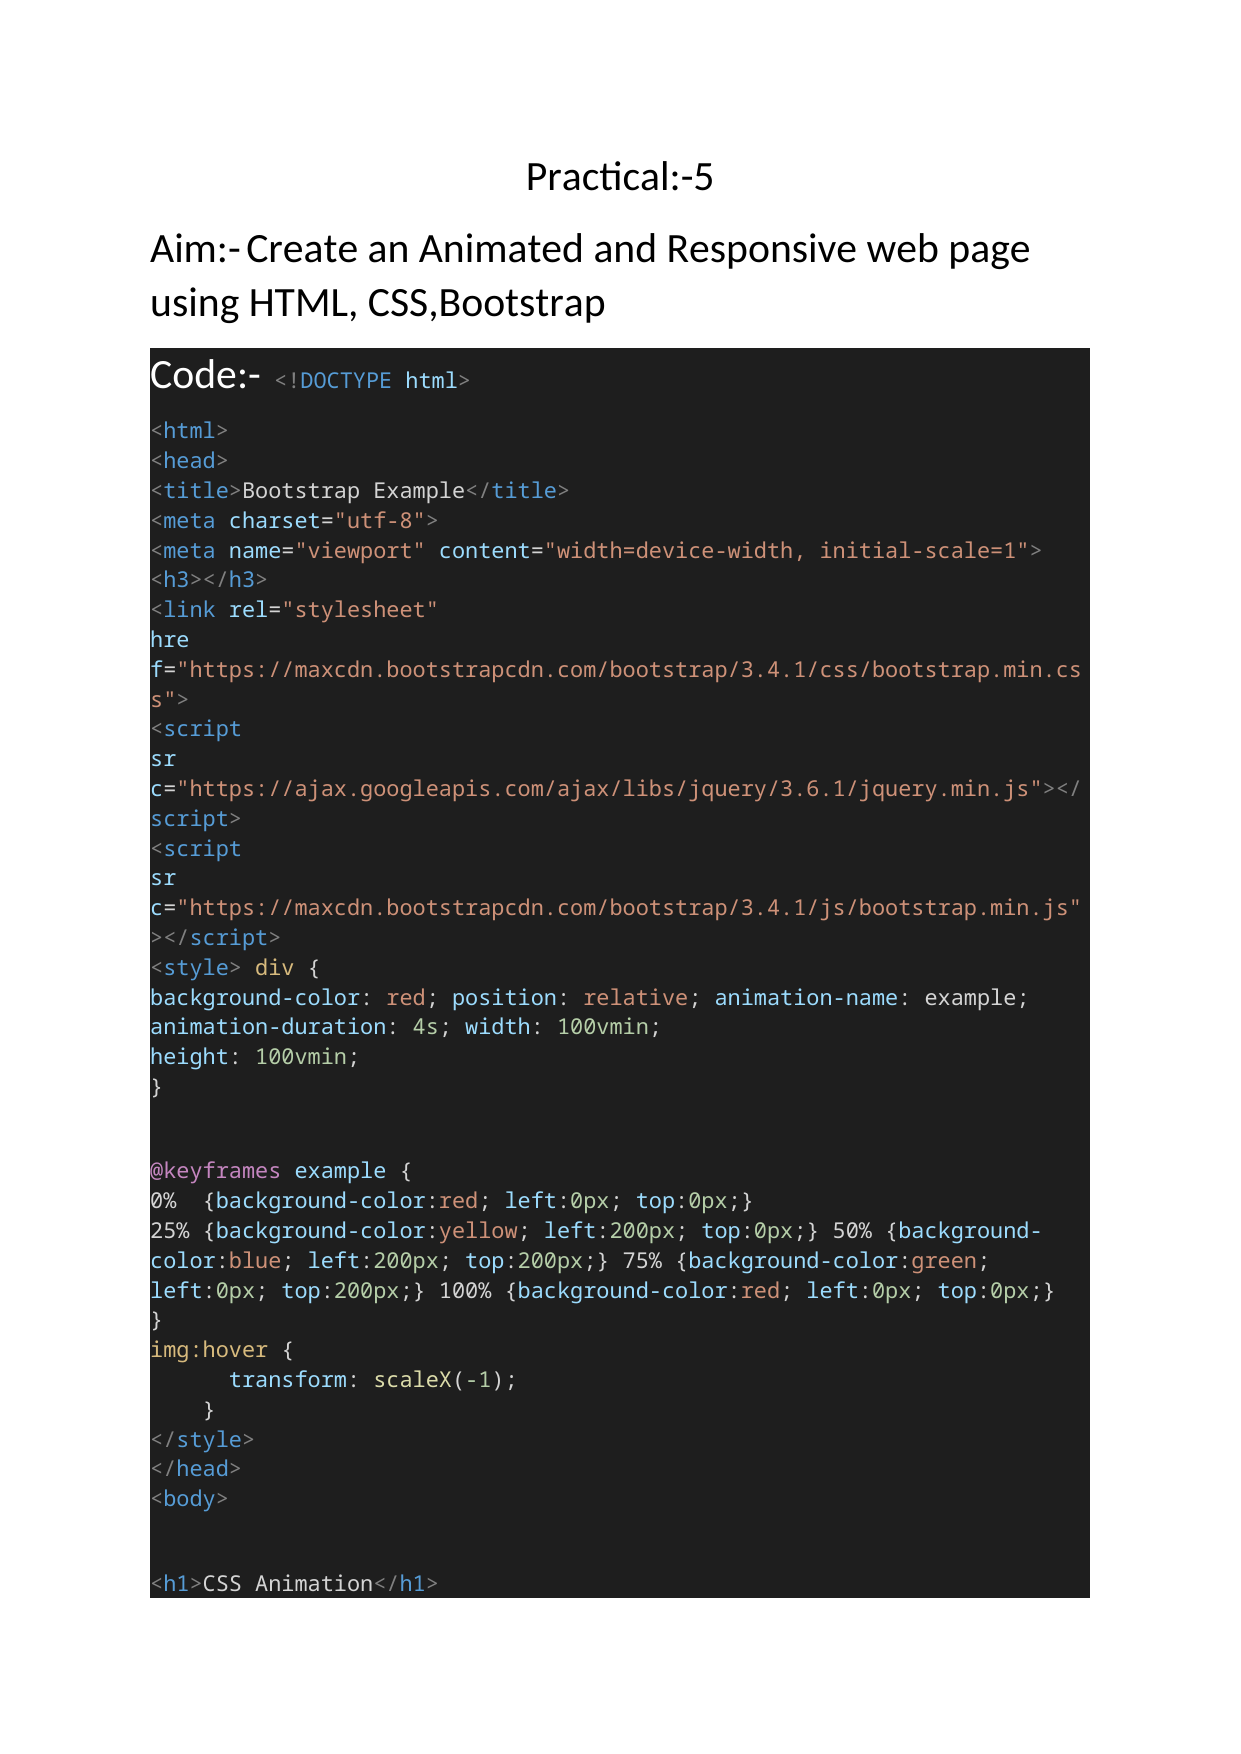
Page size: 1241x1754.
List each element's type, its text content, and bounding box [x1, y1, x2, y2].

text } [150, 1304, 1090, 1334]
text 25% {background-color:yellow; left:200px; top:0px;} 50% {background-color:blue; left:200px; top:200px;} 75% {background-color:green; left:0px; top:200px;} 100% {background-color:red; left:0px; top:0px;} [150, 1215, 1090, 1304]
text height: 100vmin; [150, 1041, 1090, 1071]
text img:hover { [150, 1334, 1090, 1364]
text </head> [150, 1453, 1090, 1483]
text background-color: red; position: relative; animation-name: example; animation-duration: 4s; width: 100vmin; [150, 982, 1090, 1041]
text <meta name="viewport" content="width=device-width, initial-scale=1"> [150, 535, 1090, 564]
text <script src="https://ajax.googleapis.com/ajax/libs/jquery/3.6.1/jquery.min.js"></script> [150, 713, 1090, 833]
text <html> [150, 416, 1090, 445]
text } [150, 1071, 1090, 1101]
text <meta charset="utf-8"> [150, 505, 1090, 535]
text Code:- <!DOCTYPE html> [150, 348, 1090, 399]
text <link rel="stylesheet" href="https://maxcdn.bootstrapcdn.com/bootstrap/3.4.1/css/bootstrap.min.css"> [150, 594, 1090, 713]
text <title>Bootstrap Example</title> [150, 475, 1090, 505]
text Practical:-5 [150, 150, 1090, 201]
text <script src="https://maxcdn.bootstrapcdn.com/bootstrap/3.4.1/js/bootstrap.min.js"></script> [150, 833, 1090, 952]
text <body> [150, 1483, 1090, 1513]
text Aim:- Create an Animated and Responsive web page using HTML, CSS,Bootstrap [150, 222, 1090, 327]
text </style> [150, 1424, 1090, 1453]
text } [150, 1394, 1090, 1424]
text @keyframes example { [150, 1156, 1090, 1185]
text transform: scaleX(-1); [150, 1364, 1090, 1394]
text <style> div { [150, 952, 1090, 982]
text <head> [150, 445, 1090, 475]
text <h3></h3> [150, 564, 1090, 594]
text 0% {background-color:red; left:0px; top:0px;} [150, 1185, 1090, 1215]
text <h1>CSS Animation</h1> [150, 1568, 1090, 1598]
